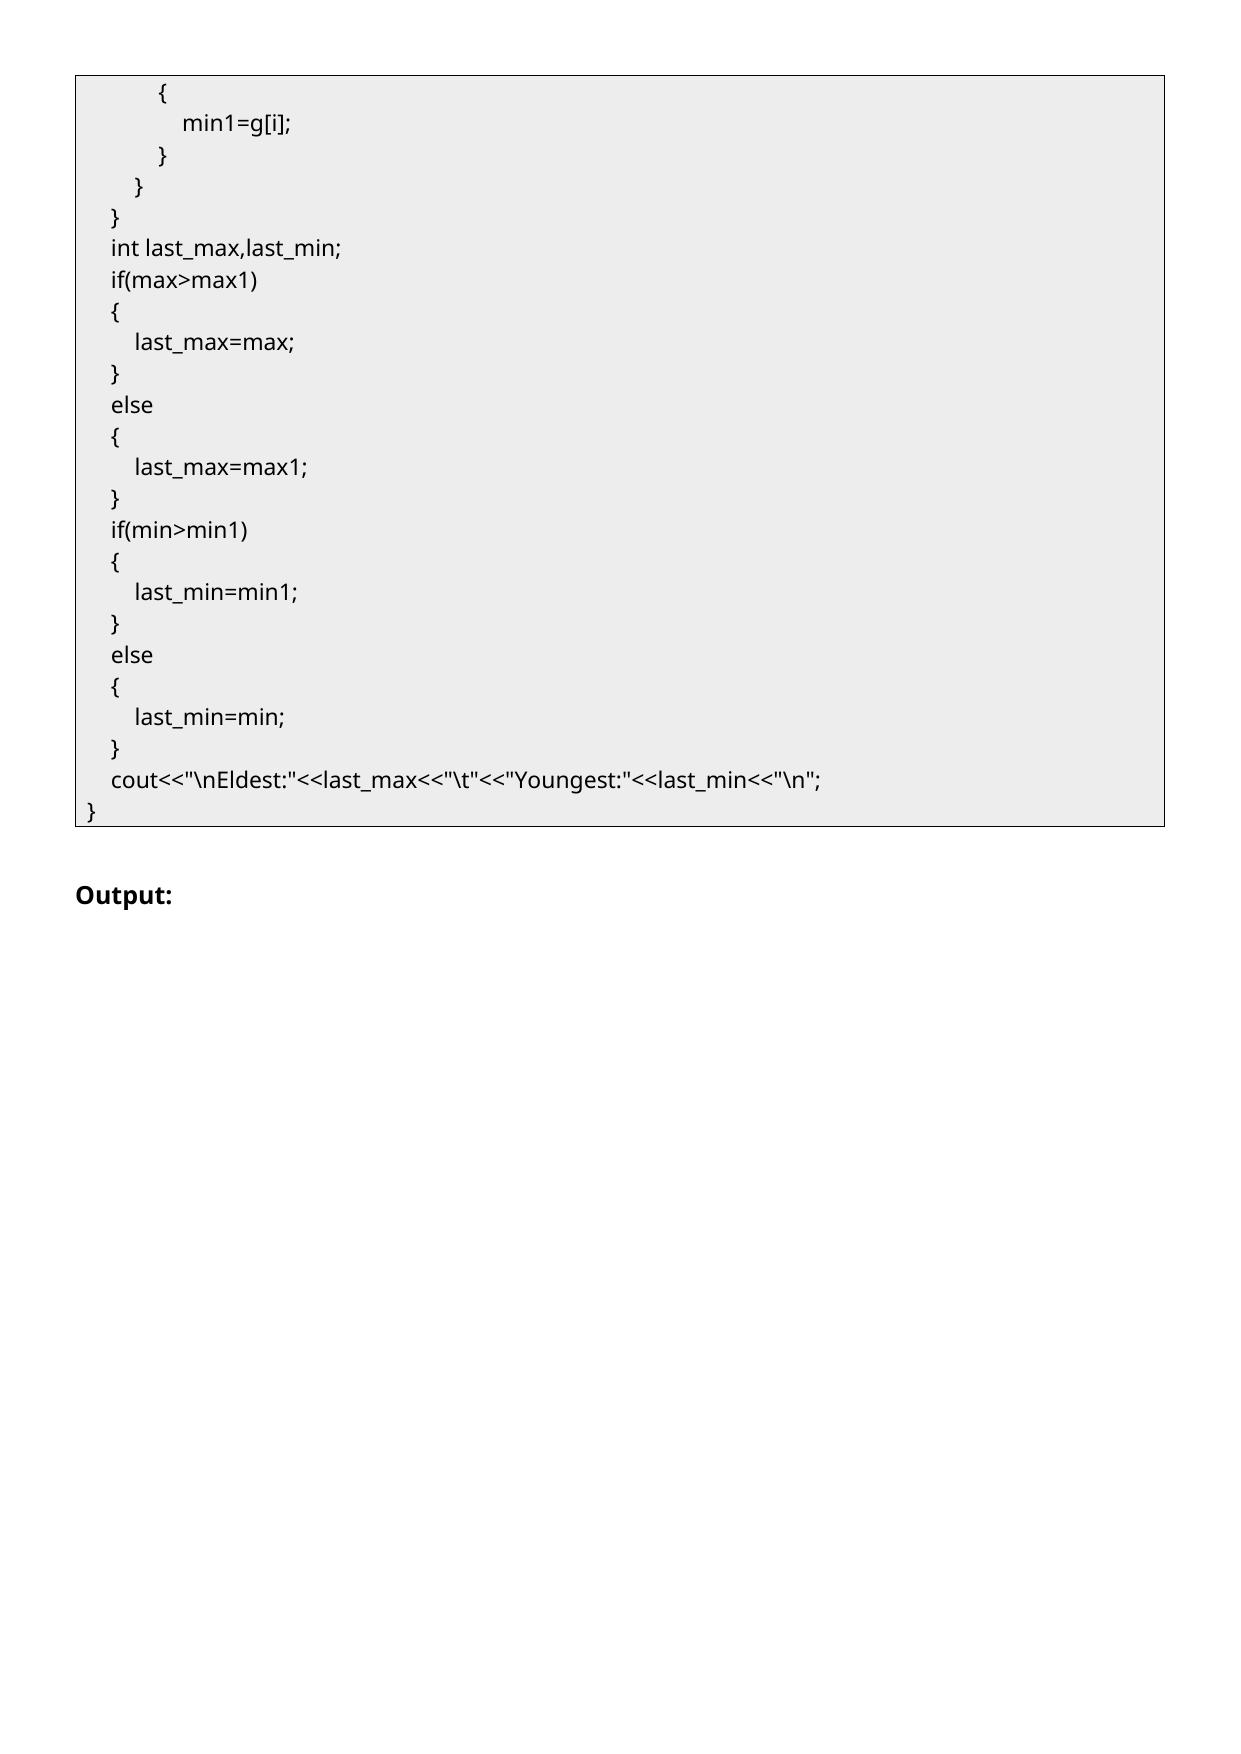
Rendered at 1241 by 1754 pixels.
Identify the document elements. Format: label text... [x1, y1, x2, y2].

text Output: [75, 877, 1165, 912]
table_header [76, 76, 1164, 826]
